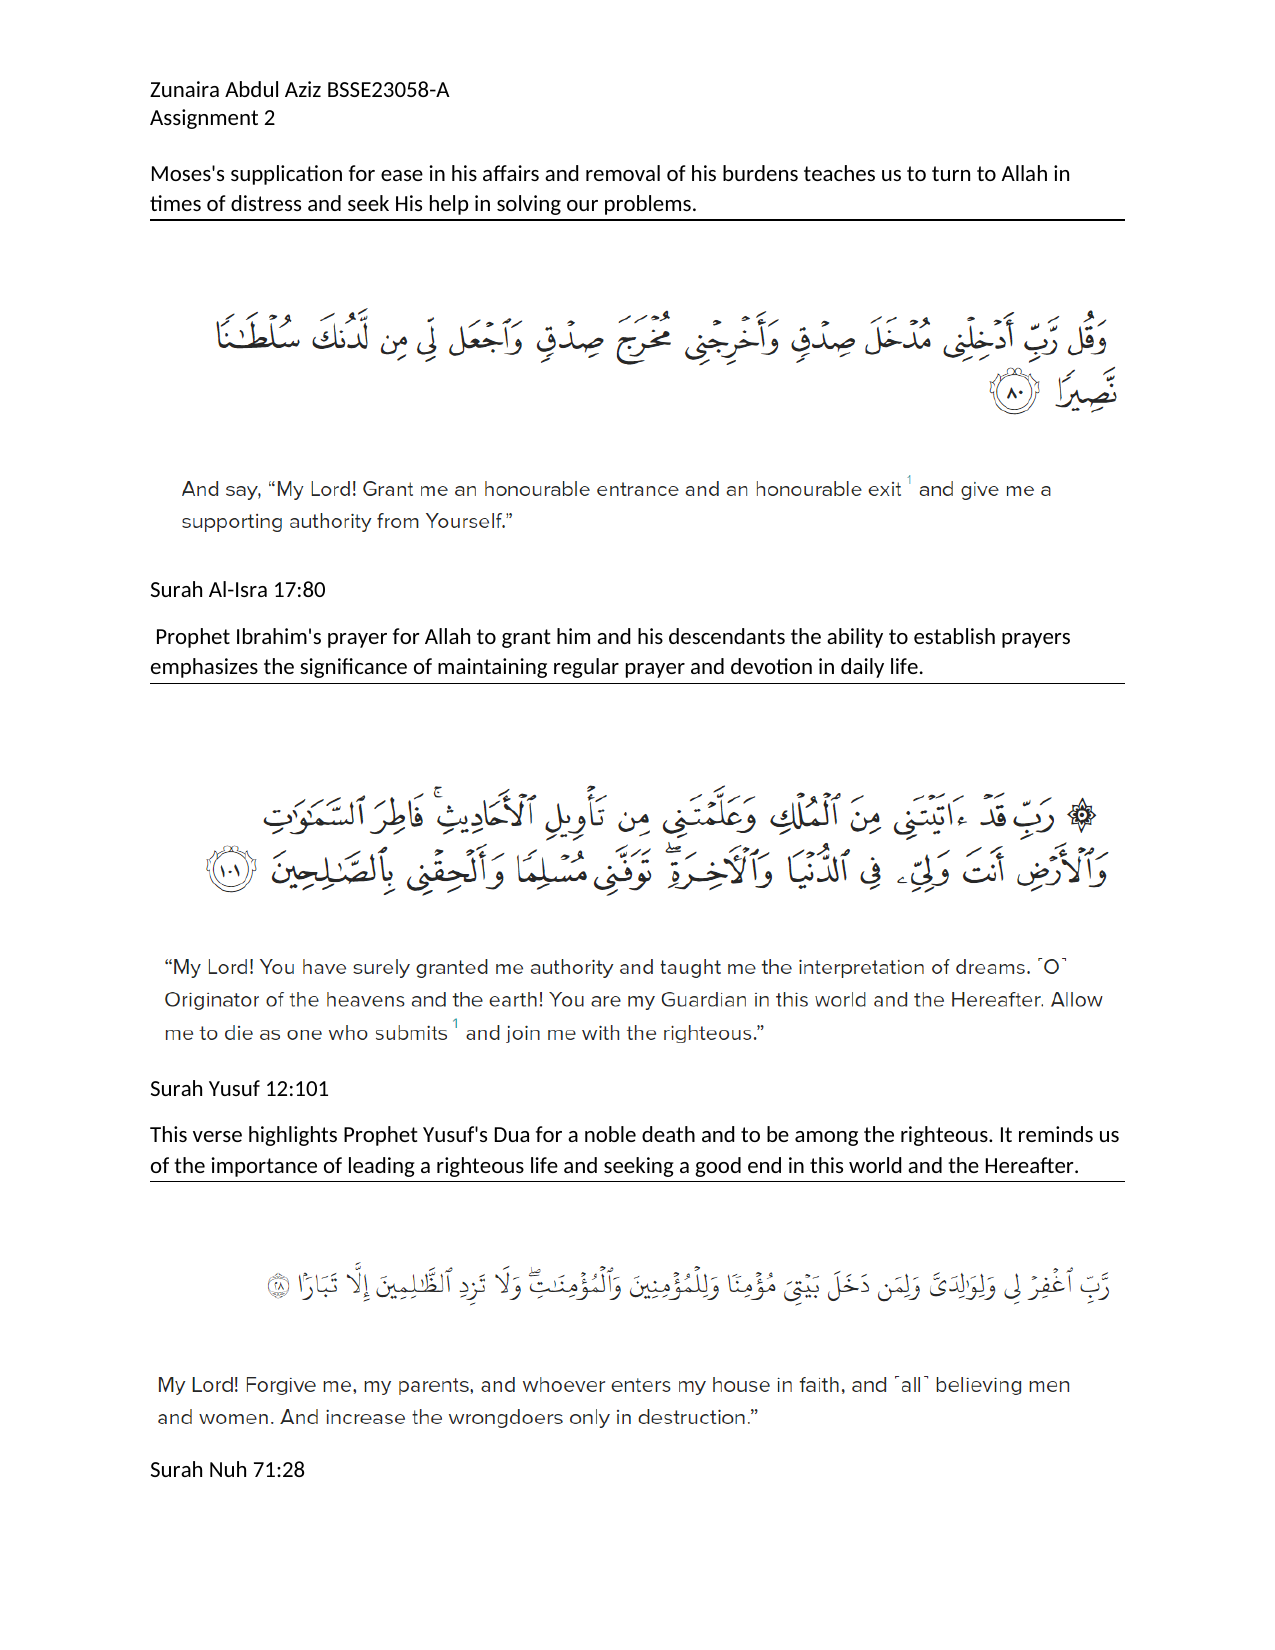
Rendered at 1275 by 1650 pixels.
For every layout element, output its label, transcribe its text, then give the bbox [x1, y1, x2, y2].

text Surah Al-Isra 17:80 [150, 575, 1125, 603]
text Surah Nuh 71:28 [150, 1455, 1125, 1483]
text Prophet Ibrahim's prayer for Allah to grant him and his descendants the ability to establish prayers emphasizes the significance of maintaining regular prayer and devotion in daily life. [150, 622, 1125, 683]
text Moses's supplication for ease in his affairs and removal of his burdens teaches us to turn to Allah in times of distress and seek His help in solving our problems. [150, 159, 1125, 219]
picture [150, 1248, 1125, 1437]
picture [150, 286, 1125, 557]
picture [150, 749, 1125, 1055]
text This verse highlights Prophet Yusuf's Dua for a noble death and to be among the righteous. It reminds us of the importance of leading a righteous life and seeking a good end in this world and the Hereafter. [150, 1121, 1125, 1181]
text Surah Yusuf 12:101 [150, 1074, 1125, 1102]
